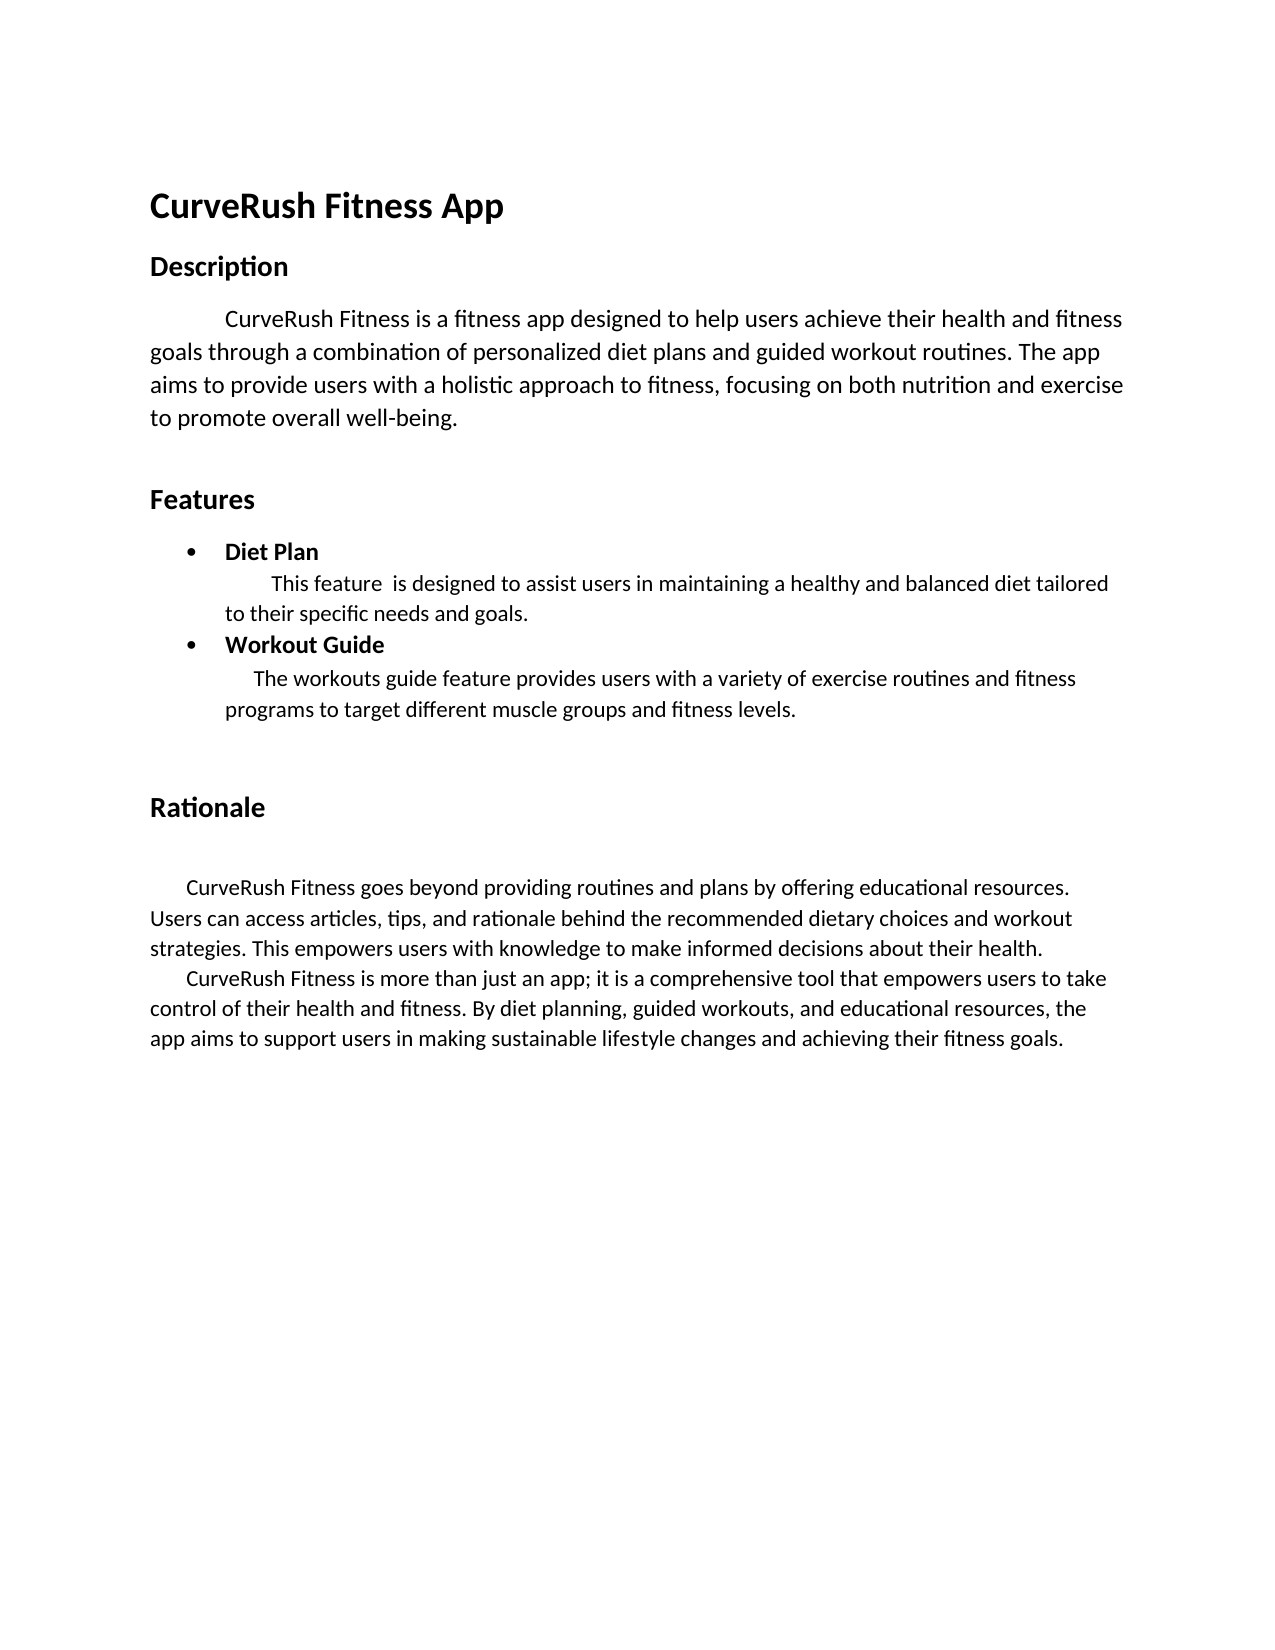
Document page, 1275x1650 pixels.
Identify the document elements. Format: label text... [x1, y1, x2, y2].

list Workout Guide The workouts guide feature provides users with a variety of exercise routines and fitness programs to target different muscle groups and fitness levels. [187, 629, 1125, 723]
text Rationale [150, 789, 1125, 855]
text CurveRush Fitness goes beyond providing routines and plans by offering educational resources. Users can access articles, tips, and rationale behind the recommended dietary choices and workout strategies. This empowers users with knowledge to make informed decisions about their health. CurveRush Fitness is more than just an app; it is a comprehensive tool that empowers users to take control of their health and fitness. By diet planning, guided workouts, and educational resources, the app aims to support users in making sustainable lifestyle changes and achieving their fitness goals. [150, 873, 1125, 1053]
text Description [150, 248, 1125, 283]
list Diet Plan This feature is designed to assist users in maintaining a healthy and balanced diet tailored to their specific needs and goals. [187, 536, 1125, 627]
text CurveRush Fitness is a fitness app designed to help users achieve their health and fitness goals through a combination of personalized diet plans and guided workout routines. The app aims to provide users with a holistic approach to fitness, focusing on both nutrition and exercise to promote overall well-being. [150, 303, 1125, 462]
text CurveRush Fitness App [150, 150, 1125, 227]
text Features [150, 481, 1125, 517]
